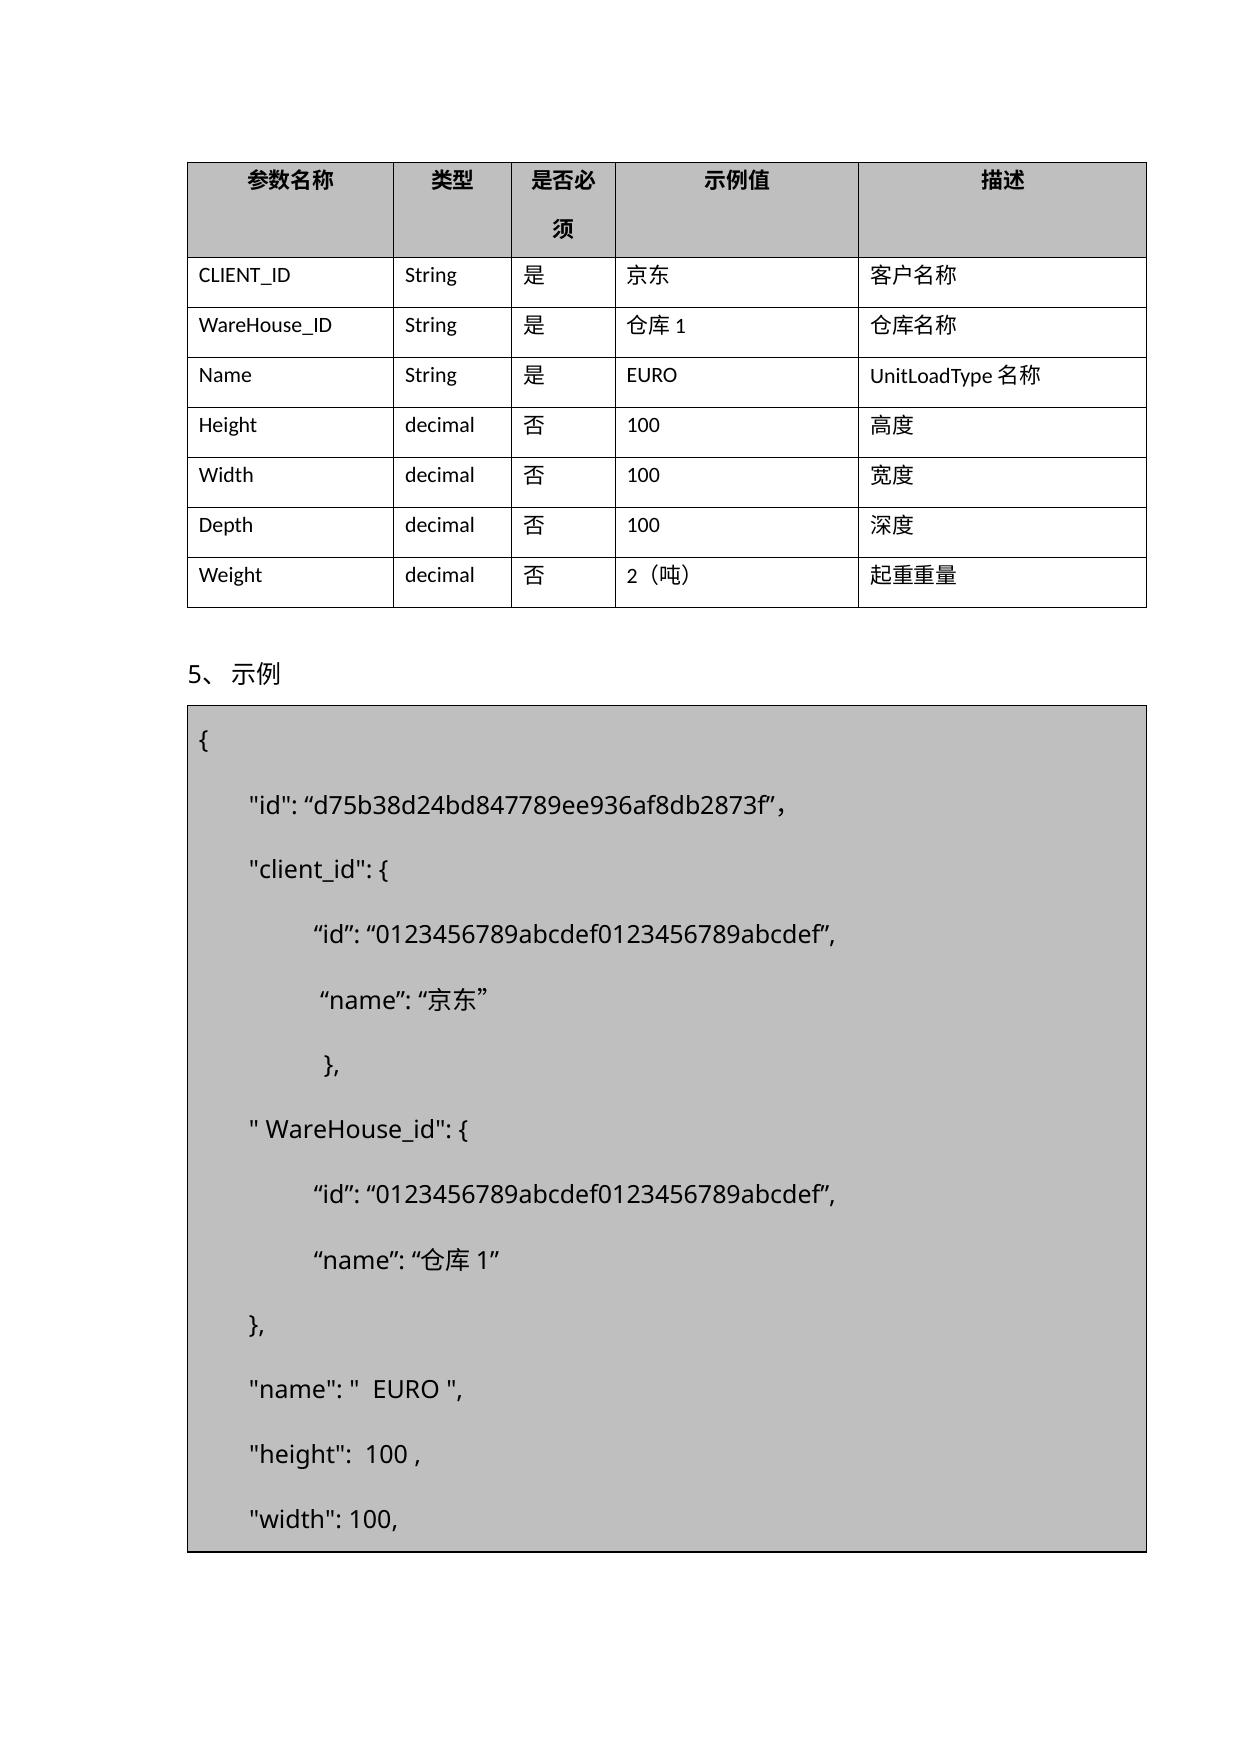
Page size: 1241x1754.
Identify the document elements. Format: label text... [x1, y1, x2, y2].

table_cell String [394, 358, 511, 407]
table_cell Depth [188, 508, 393, 557]
table_cell 2（吨） [616, 558, 858, 607]
table_header 是否必须 [512, 163, 615, 257]
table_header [188, 706, 1146, 1551]
table_cell 仓库名称 [859, 308, 1146, 357]
table_cell String [394, 258, 511, 307]
table_cell 100 [616, 408, 858, 457]
table_cell String [394, 308, 511, 357]
table_header 参数名称 [188, 163, 393, 257]
table_cell 否 [512, 458, 615, 507]
table_cell 客户名称 [859, 258, 1146, 307]
table_cell 否 [512, 408, 615, 457]
list 示例 [187, 640, 1053, 705]
table_header 描述 [859, 163, 1146, 257]
table_header 类型 [394, 163, 511, 257]
table_cell 是 [512, 258, 615, 307]
table_cell decimal [394, 558, 511, 607]
table_cell UnitLoadType 名称 [859, 358, 1146, 407]
table_cell Name [188, 358, 393, 407]
table_cell 否 [512, 558, 615, 607]
table_cell 京东 [616, 258, 858, 307]
table_cell 是 [512, 308, 615, 357]
table_cell 100 [616, 508, 858, 557]
table_cell 是 [512, 358, 615, 407]
table_cell 仓库1 [616, 308, 858, 357]
table_header 示例值 [616, 163, 858, 257]
table_cell decimal [394, 508, 511, 557]
table_cell 100 [616, 458, 858, 507]
table_cell decimal [394, 408, 511, 457]
table_cell 宽度 [859, 458, 1146, 507]
table_cell Height [188, 408, 393, 457]
table_cell Width [188, 458, 393, 507]
table_cell CLIENT_ID [188, 258, 393, 307]
table_cell 起重重量 [859, 558, 1146, 607]
table_cell Weight [188, 558, 393, 607]
table_cell 否 [512, 508, 615, 557]
table_cell 深度 [859, 508, 1146, 557]
table_cell WareHouse_ID [188, 308, 393, 357]
table_cell 高度 [859, 408, 1146, 457]
table_cell decimal [394, 458, 511, 507]
table_cell EURO [616, 358, 858, 407]
